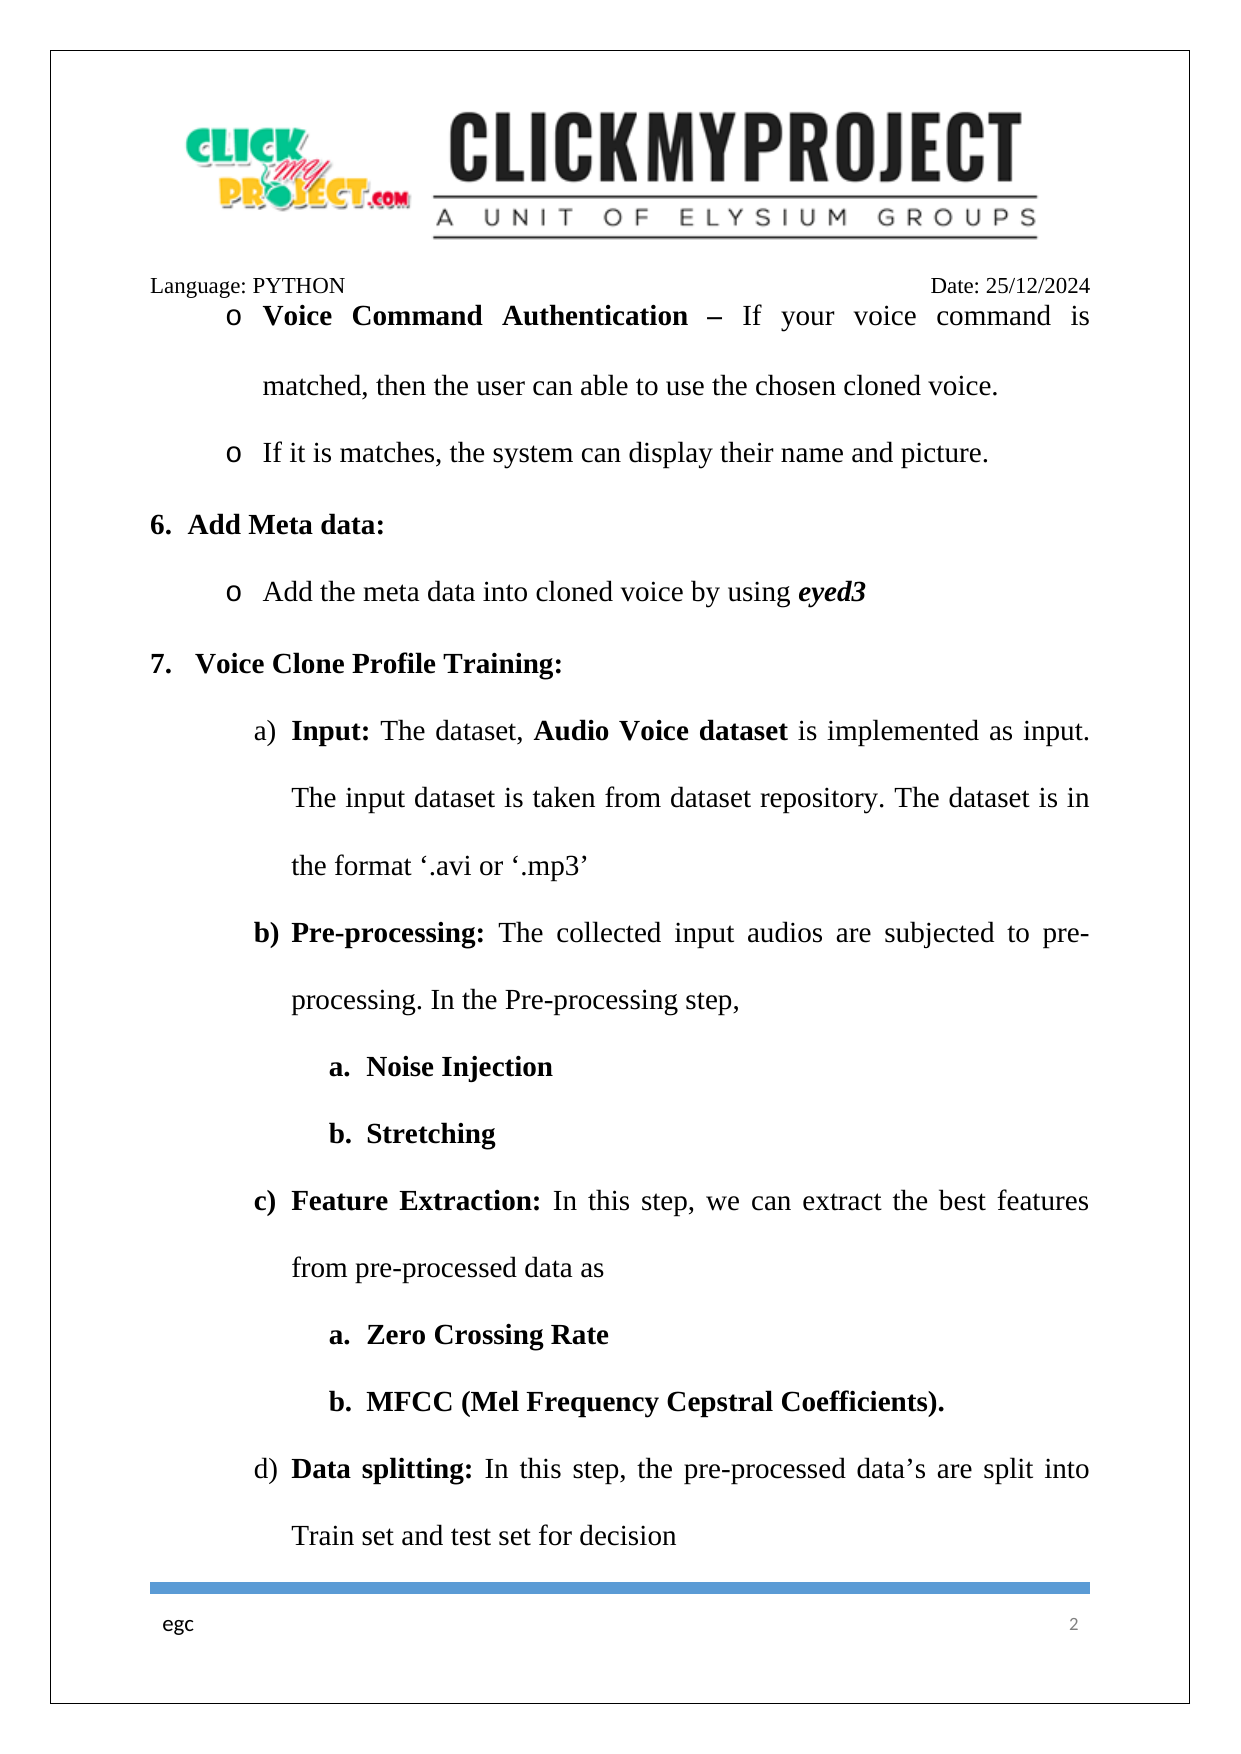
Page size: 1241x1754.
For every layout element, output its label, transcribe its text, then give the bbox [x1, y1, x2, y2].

list If it is matches, the system can display their name and picture. [225, 435, 1090, 471]
list Noise Injection [328, 1049, 1090, 1082]
list Pre-processing: The collected input audios are subjected to pre-processing. In the Pre-processing step, [253, 915, 1090, 1015]
list Add Meta data: [150, 507, 1090, 541]
list Feature Extraction: In this step, we can extract the best features from pre-processed data as [253, 1183, 1090, 1284]
list Stretching [328, 1116, 1090, 1149]
list Voice Command Authentication – If your voice command is matched, then the user can able to use the chosen cloned voice. [225, 298, 1090, 402]
list Zero Crossing Rate [328, 1317, 1090, 1351]
list Add the meta data into cloned voice by using eyed3 [225, 574, 1090, 610]
list MFCC (Mel Frequency Cepstral Coefficients). [328, 1384, 1090, 1418]
list Data splitting: In this step, the pre-processed data’s are split into Train set and test set for decision [253, 1451, 1090, 1552]
list Input: The dataset, Audio Voice dataset is implemented as input. The input dataset is taken from dataset repository. The dataset is in the format ‘.avi or ‘.mp3’ [253, 713, 1090, 881]
picture [174, 73, 1067, 273]
list Voice Clone Profile Training: [150, 646, 1090, 680]
